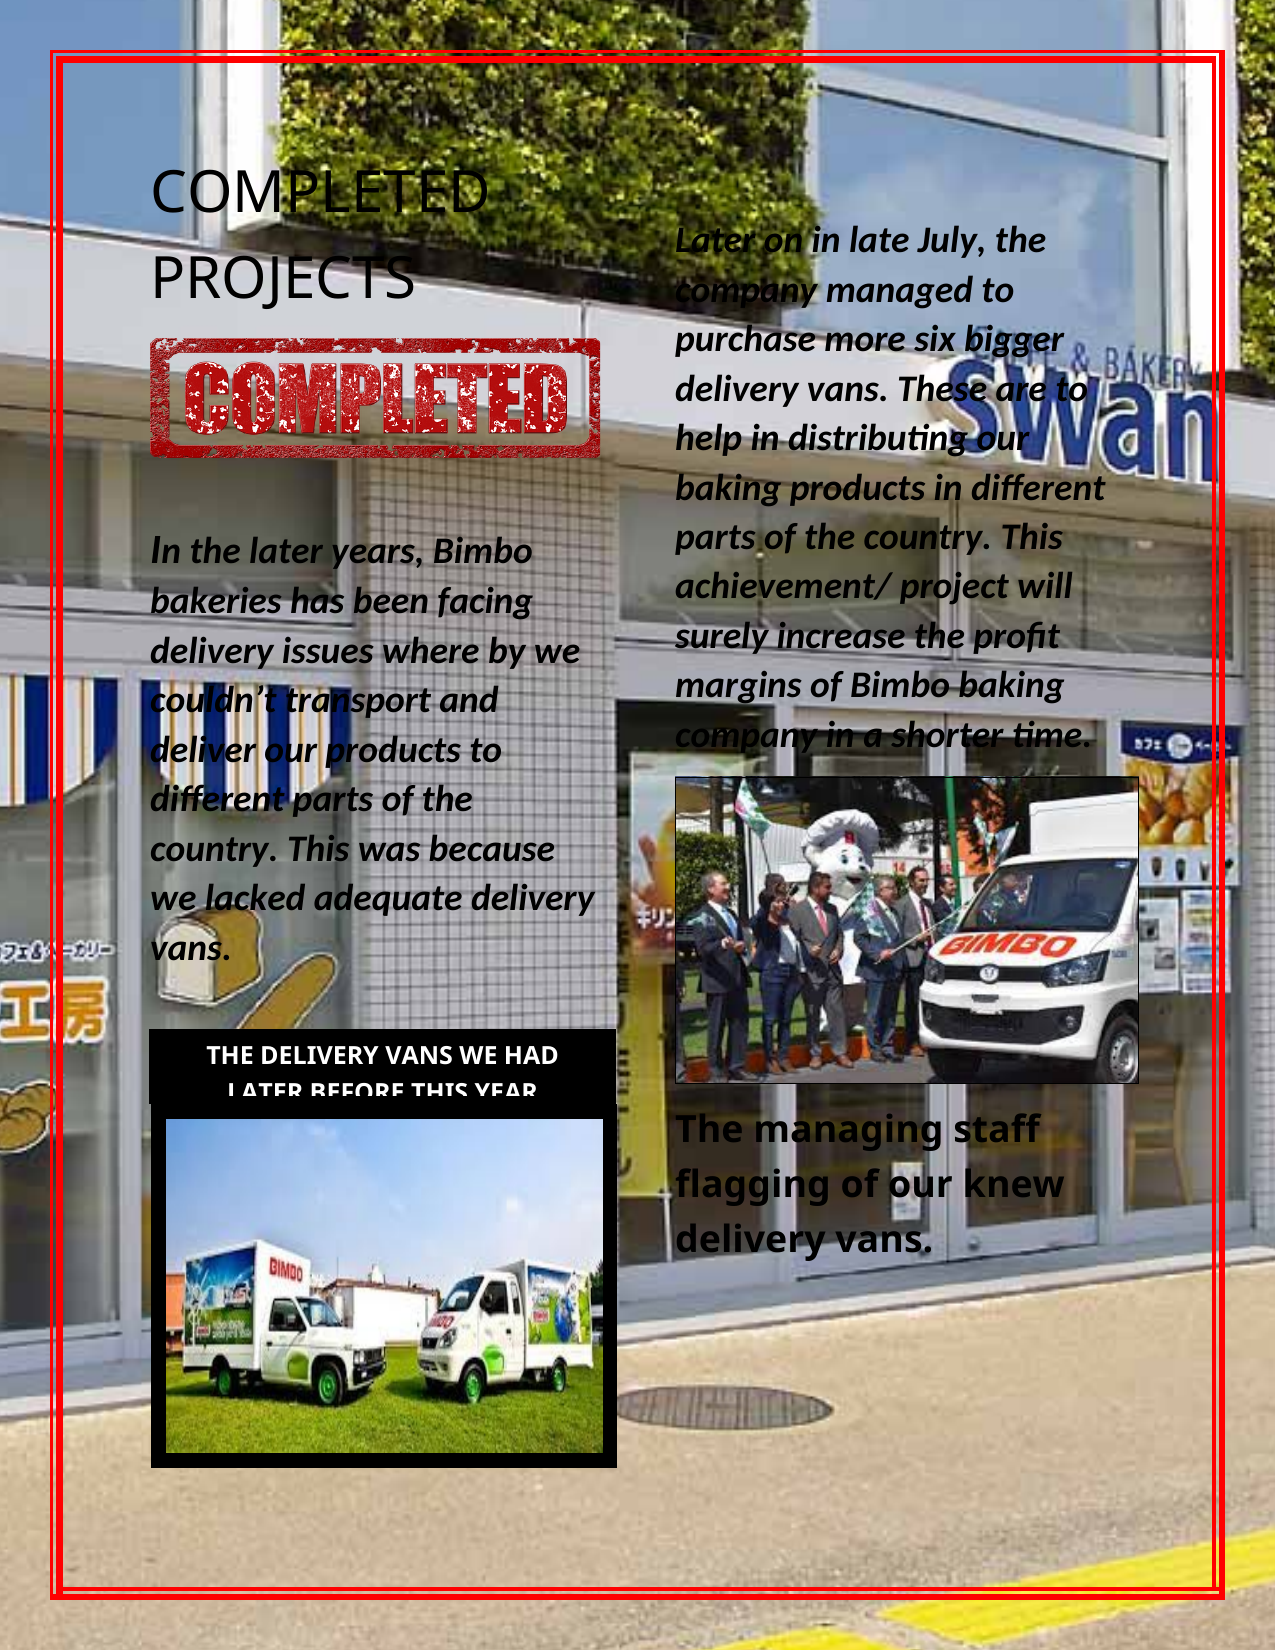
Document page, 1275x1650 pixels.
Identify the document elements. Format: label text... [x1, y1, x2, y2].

text Later on in late July, the company managed to purchase more six bigger delivery vans. These are to help in distributing our baking products in different parts of the country. This achievement/ project will surely increase the profit margins of Bimbo baking company in a shorter time. [675, 216, 1125, 757]
text The managing staff flagging of our knew delivery vans. [675, 1103, 1125, 1264]
picture [0, 0, 1275, 1650]
text COMPLETED PROJECTS [150, 150, 600, 315]
text In the later years, Bimbo bakeries has been facing delivery issues where by we couldn’t transport and deliver our products to different parts of the country. This was because we lacked adequate delivery vans. [150, 523, 600, 969]
